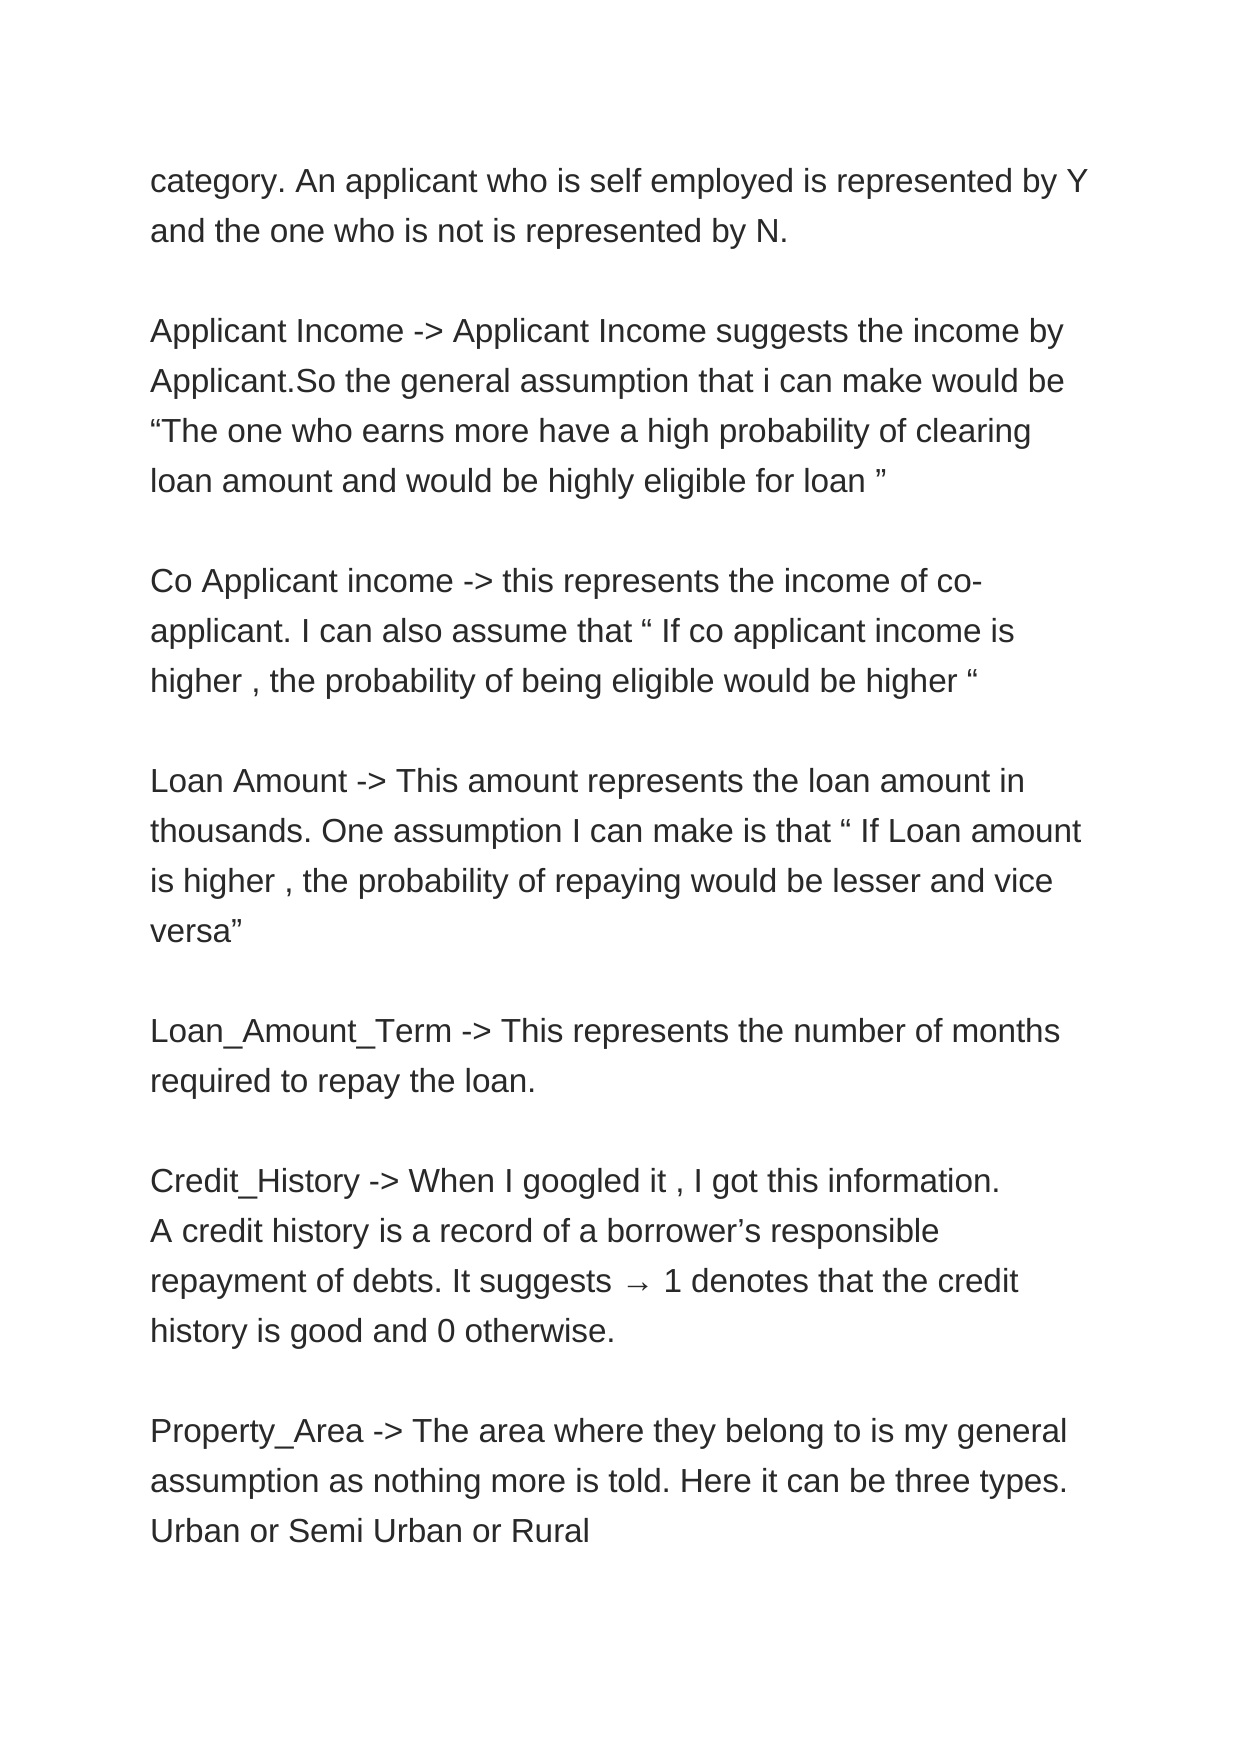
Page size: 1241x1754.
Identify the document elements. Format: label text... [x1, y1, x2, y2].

text Credit_History -> When I googled it , I got this information. A credit history is a record of a borrower’s responsible repayment of debts. It suggests → 1 denotes that the credit history is good and 0 otherwise. [150, 1150, 1090, 1350]
text Applicant Income -> Applicant Income suggests the income by Applicant.So the general assumption that i can make would be “The one who earns more have a high probability of clearing loan amount and would be highly eligible for loan ” [150, 300, 1090, 500]
text Loan_Amount_Term -> This represents the number of months required to repay the loan. [150, 1000, 1090, 1100]
text Property_Area -> The area where they belong to is my general assumption as nothing more is told. Here it can be three types. Urban or Semi Urban or Rural [150, 1400, 1090, 1550]
text Co Applicant income -> this represents the income of co-applicant. I can also assume that “ If co applicant income is higher , the probability of being eligible would be higher “ [150, 550, 1090, 700]
text Loan Amount -> This amount represents the loan amount in thousands. One assumption I can make is that “ If Loan amount is higher , the probability of repaying would be lesser and vice versa” [150, 750, 1090, 950]
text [150, 150, 1090, 250]
